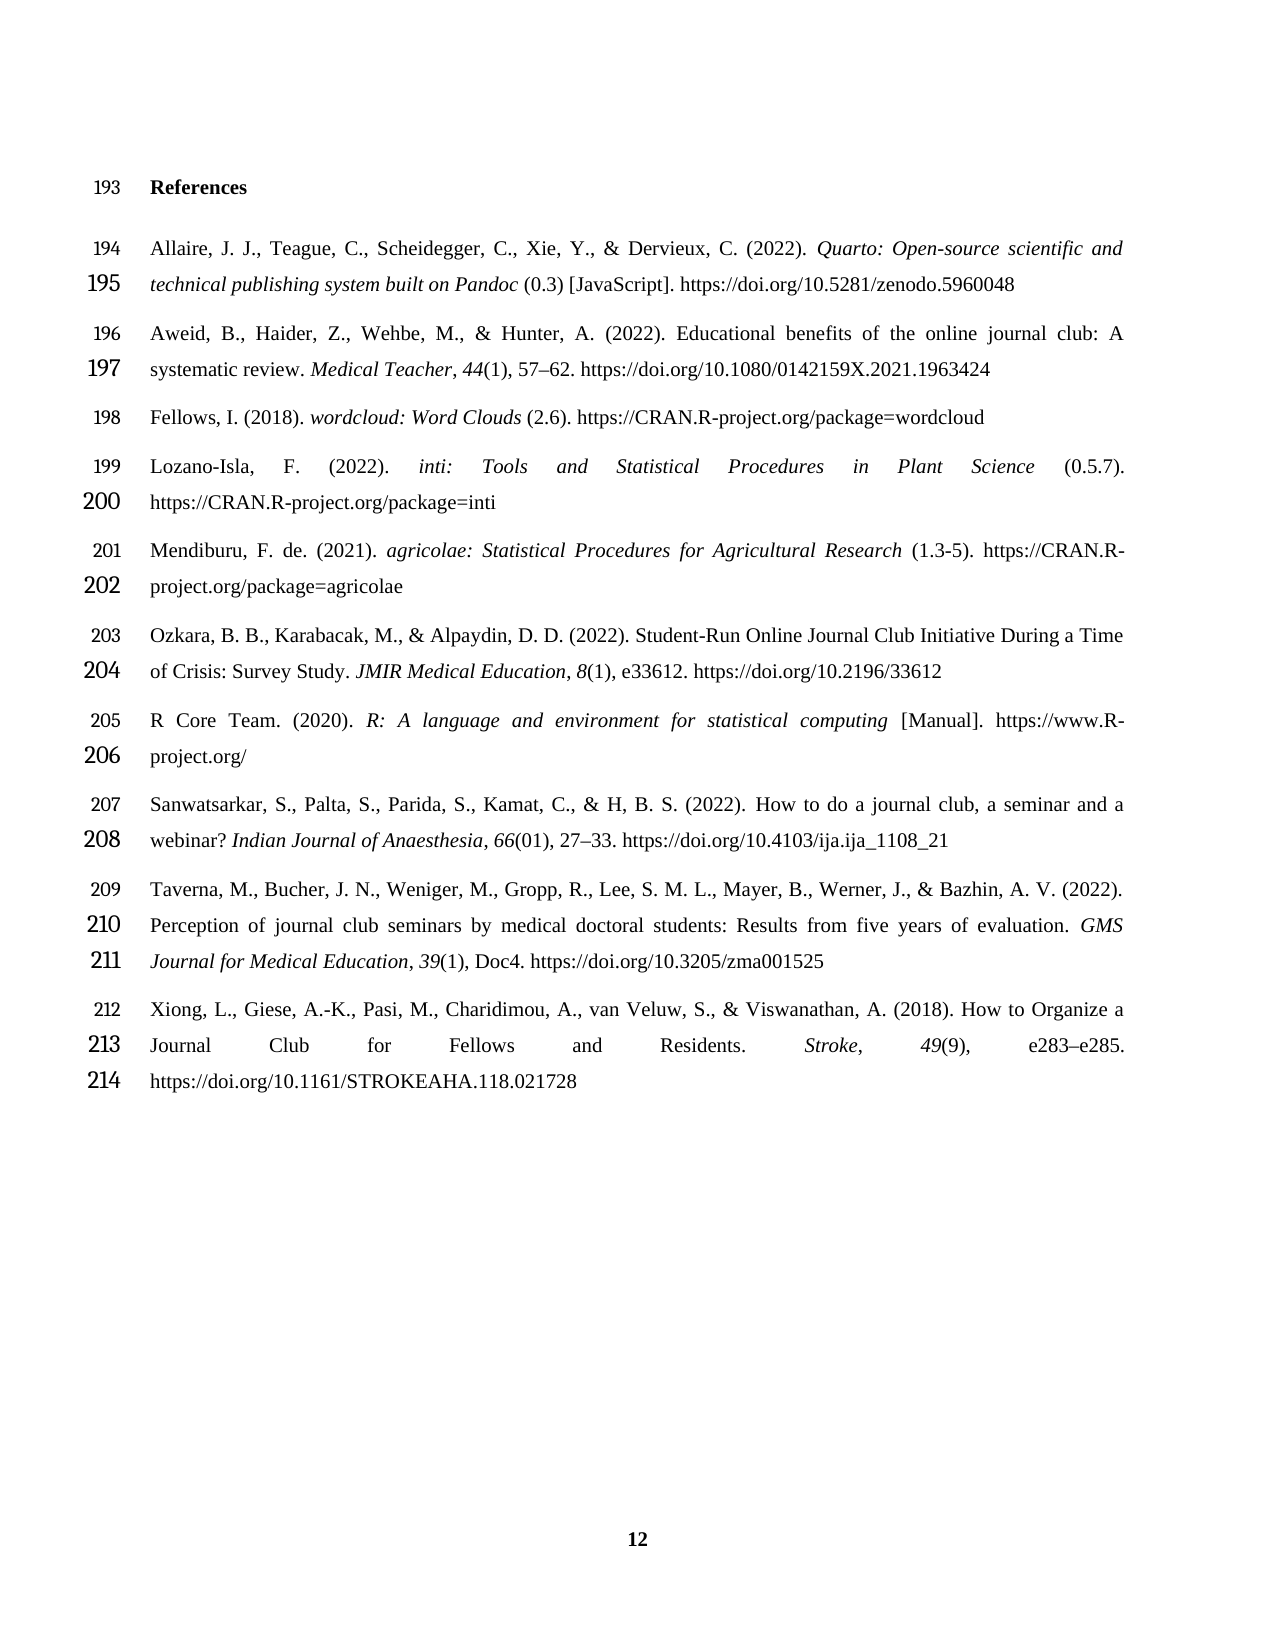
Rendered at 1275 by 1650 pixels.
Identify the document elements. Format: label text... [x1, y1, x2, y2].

subtitle References [150, 175, 1125, 199]
text R Core Team. (2020). R: A language and environment for statistical computing [Manual]. https://www.R-project.org/ [150, 707, 1125, 768]
text Ozkara, B. B., Karabacak, M., & Alpaydin, D. D. (2022). Student-Run Online Journal Club Initiative During a Time of Crisis: Survey Study. JMIR Medical Education, 8(1), e33612. https://doi.org/10.2196/33612 [150, 623, 1125, 683]
text Aweid, B., Haider, Z., Wehbe, M., & Hunter, A. (2022). Educational benefits of the online journal club: A systematic review. Medical Teacher, 44(1), 57–62. https://doi.org/10.1080/0142159X.2021.1963424 [150, 321, 1125, 381]
text Taverna, M., Bucher, J. N., Weniger, M., Gropp, R., Lee, S. M. L., Mayer, B., Werner, J., & Bazhin, A. V. (2022). Perception of journal club seminars by medical doctoral students: Results from five years of evaluation. GMS Journal for Medical Education, 39(1), Doc4. https://doi.org/10.3205/zma001525 [150, 877, 1125, 973]
text Lozano-Isla, F. (2022). inti: Tools and Statistical Procedures in Plant Science (0.5.7). https://CRAN.R-project.org/package=inti [150, 454, 1125, 514]
text Sanwatsarkar, S., Palta, S., Parida, S., Kamat, C., & H, B. S. (2022). How to do a journal club, a seminar and a webinar? Indian Journal of Anaesthesia, 66(01), 27–33. https://doi.org/10.4103/ija.ija_1108_21 [150, 792, 1125, 852]
text Mendiburu, F. de. (2021). agricolae: Statistical Procedures for Agricultural Research (1.3-5). https://CRAN.R-project.org/package=agricolae [150, 538, 1125, 598]
text Allaire, J. J., Teague, C., Scheidegger, C., Xie, Y., & Dervieux, C. (2022). Quarto: Open-source scientific and technical publishing system built on Pandoc (0.3) [JavaScript]. https://doi.org/10.5281/zenodo.5960048 [150, 236, 1125, 296]
text Fellows, I. (2018). wordcloud: Word Clouds (2.6). https://CRAN.R-project.org/package=wordcloud [150, 405, 1125, 429]
text Xiong, L., Giese, A.-K., Pasi, M., Charidimou, A., van Veluw, S., & Viswanathan, A. (2018). How to Organize a Journal Club for Fellows and Residents. Stroke, 49(9), e283–e285. https://doi.org/10.1161/STROKEAHA.118.021728 [150, 997, 1125, 1093]
